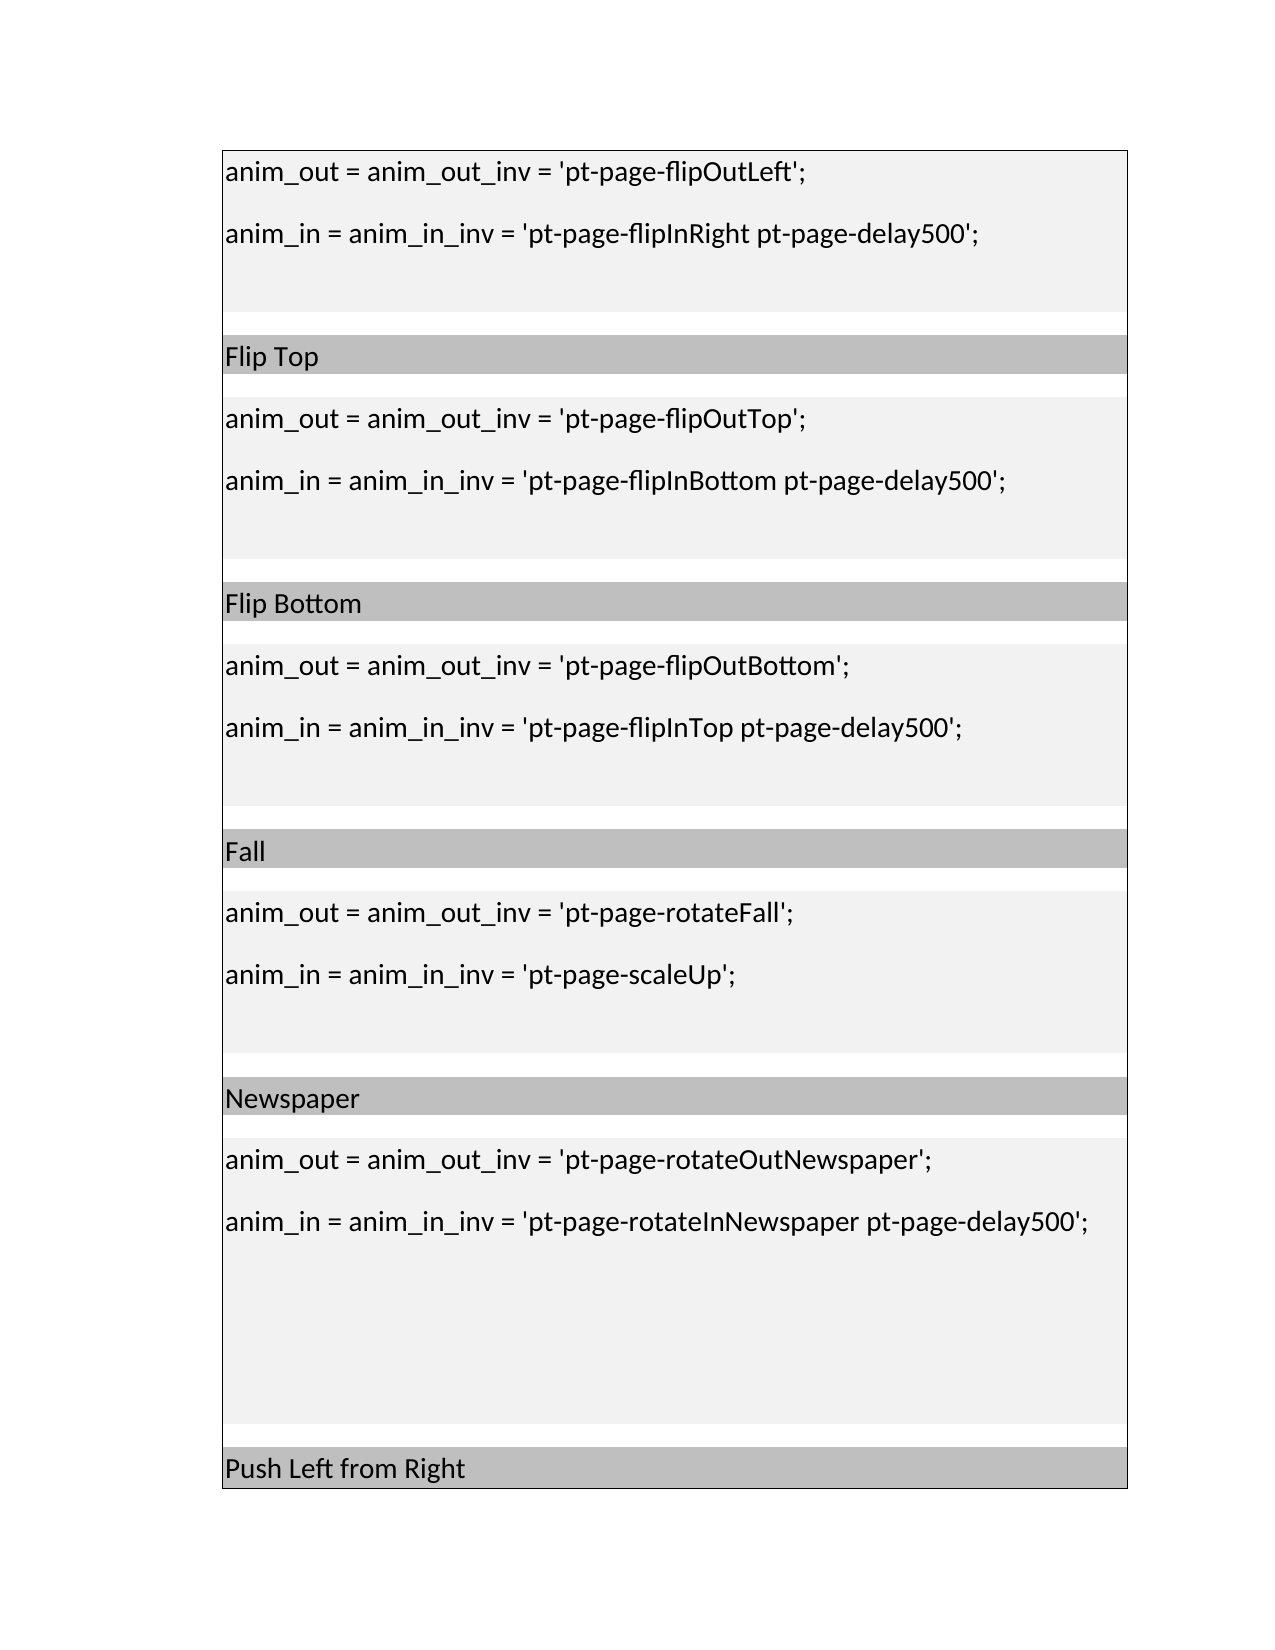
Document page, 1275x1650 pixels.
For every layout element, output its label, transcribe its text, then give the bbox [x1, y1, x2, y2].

text anim_in = anim_in_inv = 'pt-page-flipInTop pt-page-delay500'; [223, 706, 1127, 745]
text Flip Top [223, 335, 1127, 374]
text anim_in = anim_in_inv = 'pt-page-flipInRight pt-page-delay500'; [223, 212, 1127, 251]
text anim_out = anim_out_inv = 'pt-page-flipOutLeft'; [223, 151, 1127, 189]
text anim_out = anim_out_inv = 'pt-page-flipOutBottom'; [223, 644, 1127, 683]
text Fall [223, 829, 1127, 868]
text anim_out = anim_out_inv = 'pt-page-rotateFall'; [223, 891, 1127, 930]
text anim_in = anim_in_inv = 'pt-page-rotateInNewspaper pt-page-delay500'; [223, 1200, 1127, 1239]
text Push Left from Right [223, 1447, 1127, 1488]
text Newspaper [223, 1077, 1127, 1115]
text anim_out = anim_out_inv = 'pt-page-rotateOutNewspaper'; [223, 1138, 1127, 1177]
text anim_out = anim_out_inv = 'pt-page-flipOutTop'; [223, 397, 1127, 436]
text anim_in = anim_in_inv = 'pt-page-flipInBottom pt-page-delay500'; [223, 459, 1127, 498]
text anim_in = anim_in_inv = 'pt-page-scaleUp'; [223, 953, 1127, 992]
text Flip Bottom [223, 582, 1127, 621]
